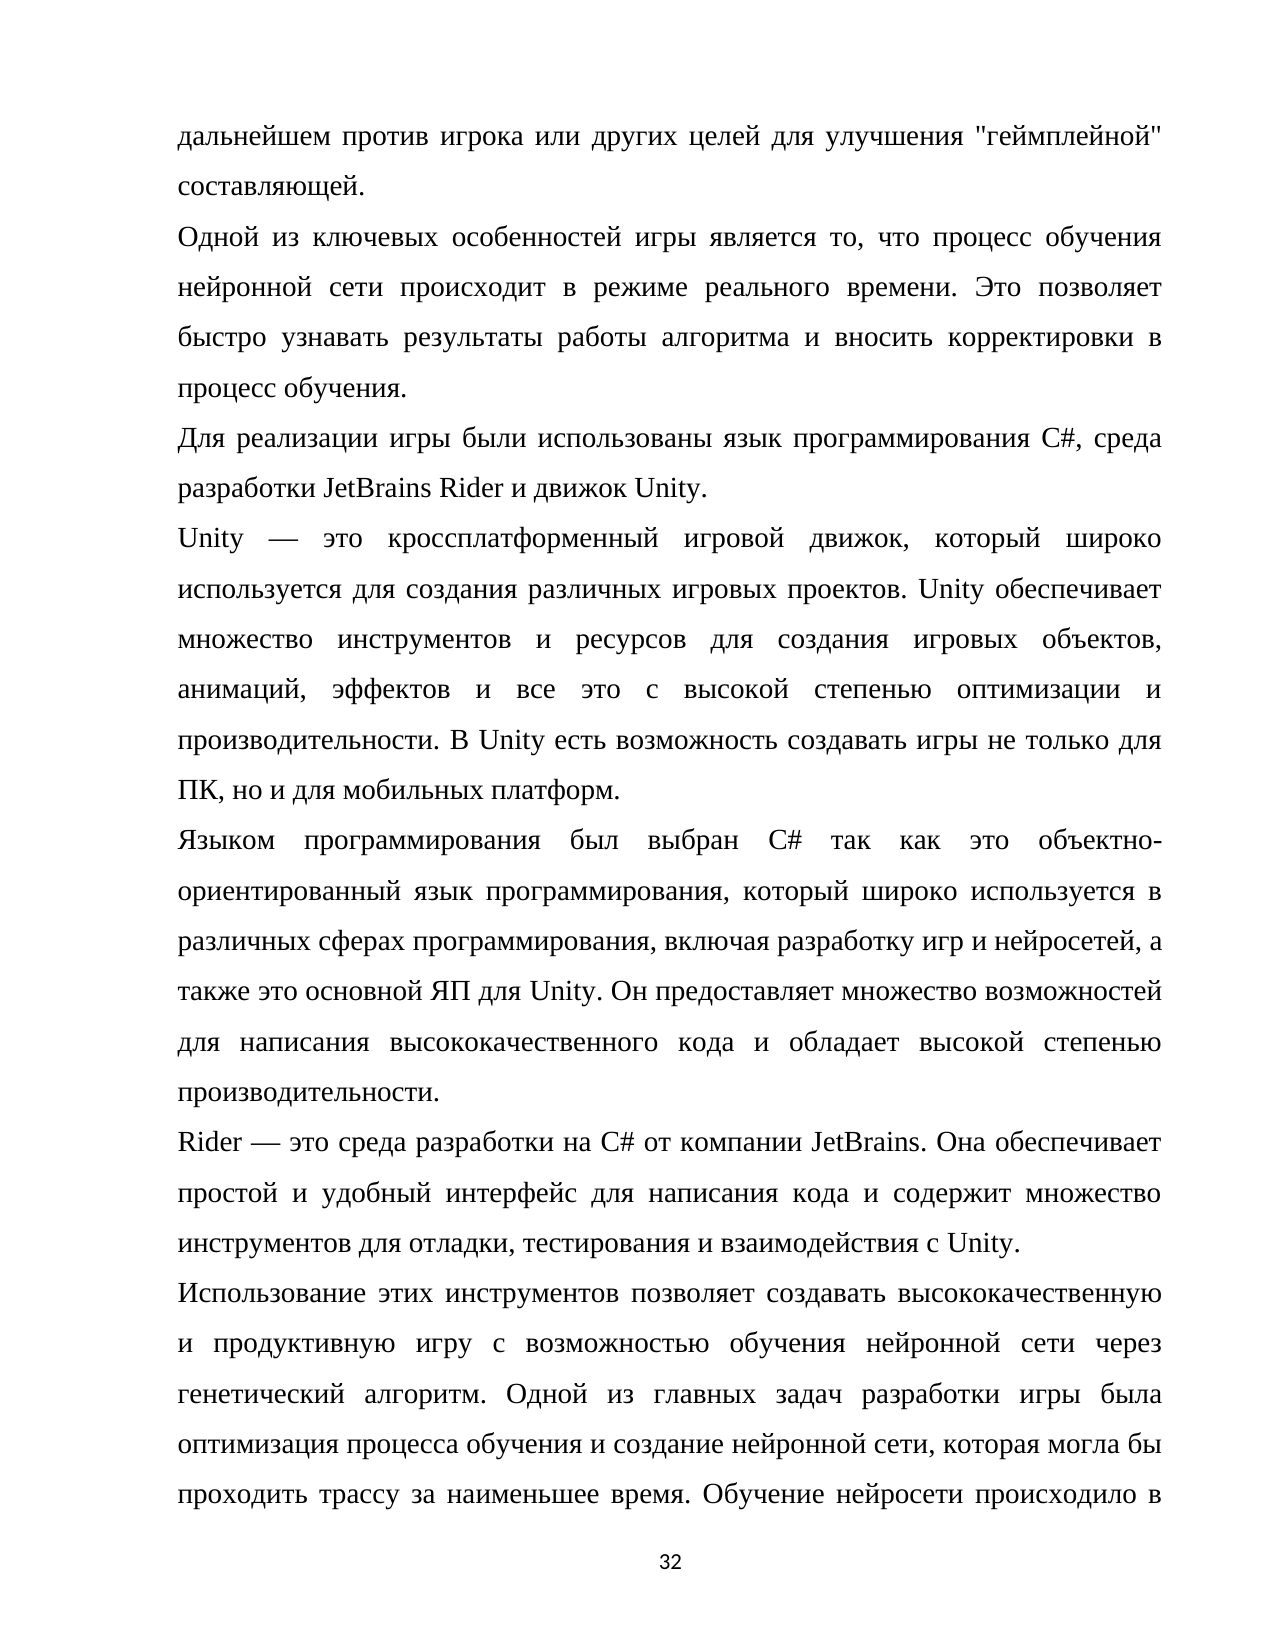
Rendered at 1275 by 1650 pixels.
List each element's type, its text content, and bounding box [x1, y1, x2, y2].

text Одной из ключевых особенностей игры является то, что процесс обучения нейронной сети происходит в режиме реального времени. Это позволяет быстро узнавать результаты работы алгоритма и вносить корректировки в процесс обучения. [177, 219, 1163, 403]
text Unity — это кроссплатформенный игровой движок, который широко используется для создания различных игровых проектов. Unity обеспечивает множество инструментов и ресурсов для создания игровых объектов, анимаций, эффектов и все это с высокой степенью оптимизации и производительности. В Unity есть возможность создавать игры не только для ПК, но и для мобильных платформ. [177, 521, 1163, 806]
text Для реализации игры были использованы язык программирования C#, среда разработки JetBrains Rider и движок Unity. [177, 420, 1163, 504]
text Языком программирования был выбран C# так как это объектно-ориентированный язык программирования, который широко используется в различных сферах программирования, включая разработку игр и нейросетей, а также это основной ЯП для Unity. Он предоставляет множество возможностей для написания высококачественного кода и обладает высокой степенью производительности. [177, 822, 1163, 1108]
